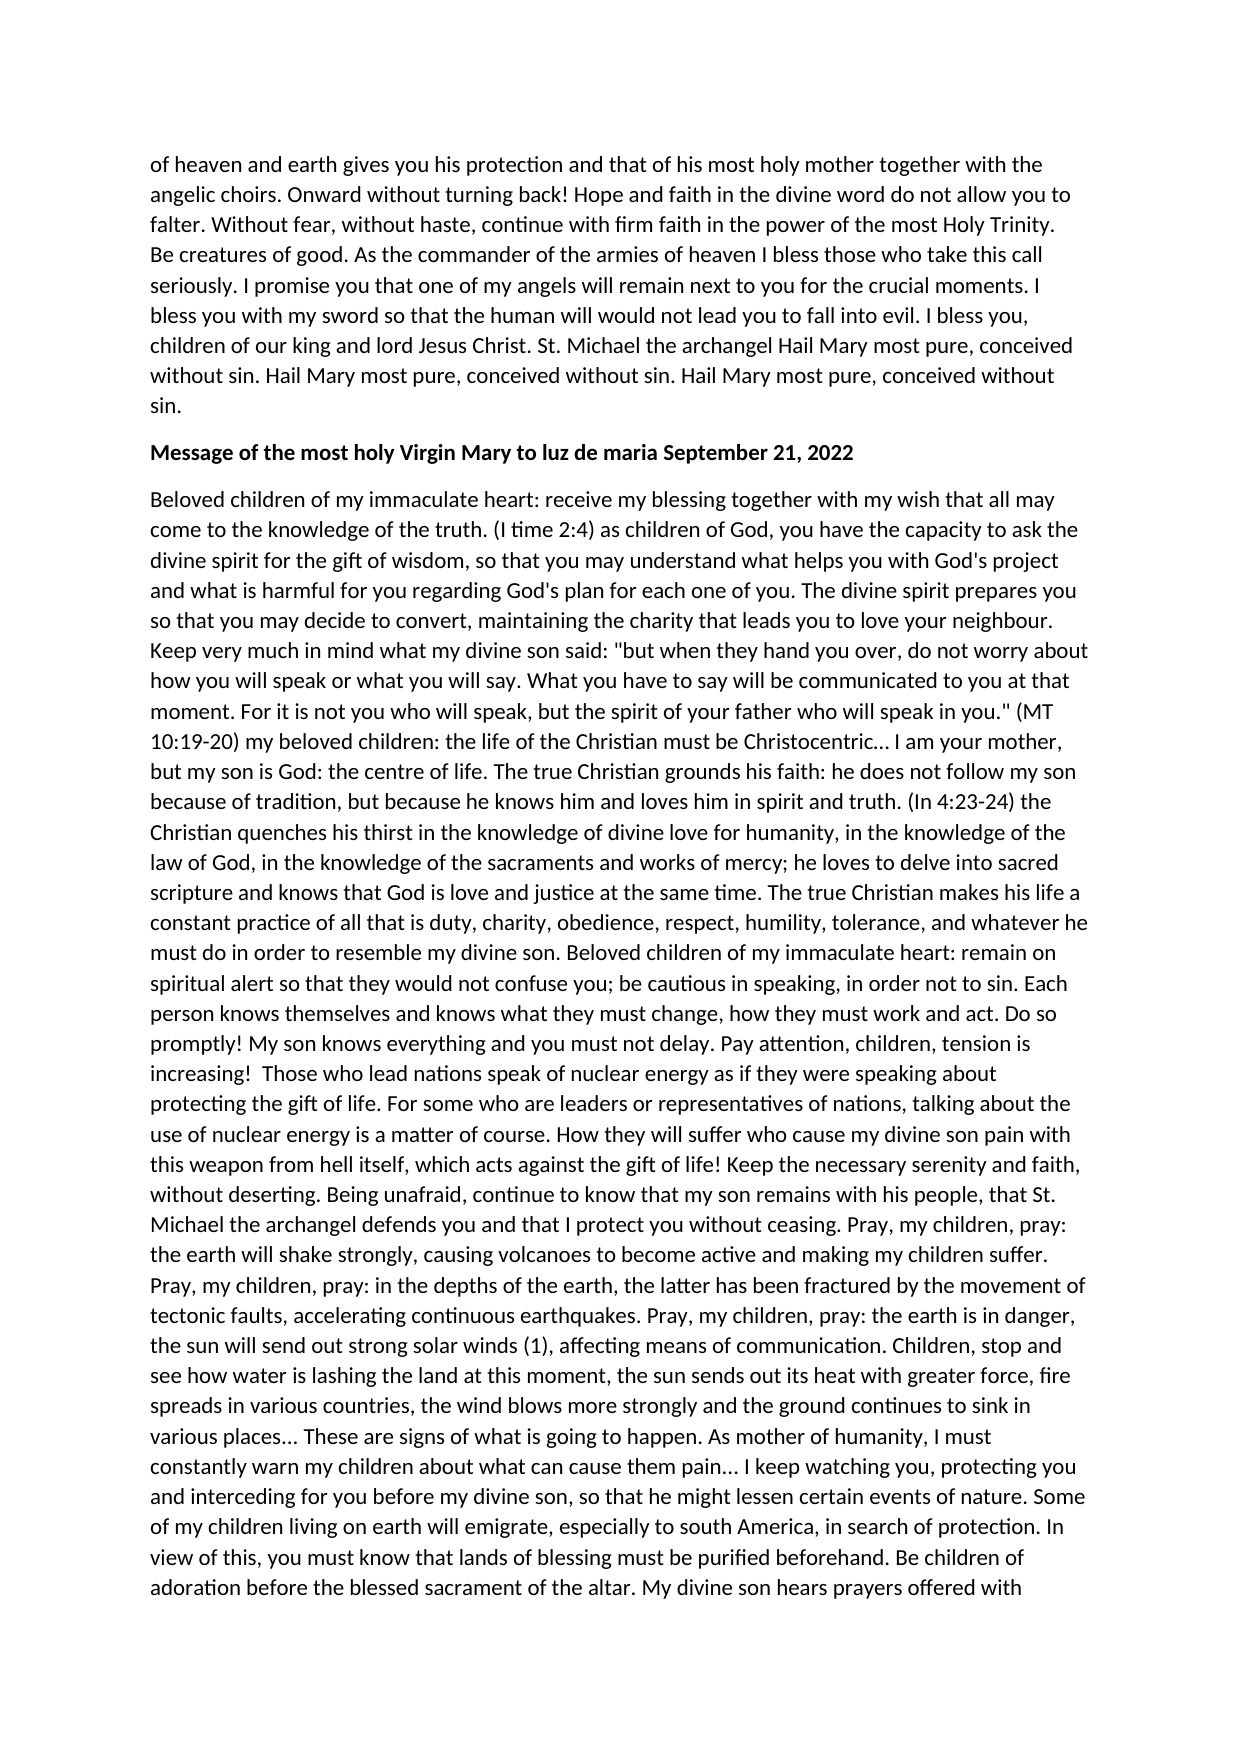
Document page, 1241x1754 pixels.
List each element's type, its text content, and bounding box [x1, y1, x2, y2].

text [150, 150, 1090, 420]
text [150, 485, 1090, 1601]
text Message of the most holy Virgin Mary to luz de maria September 21, 2022 [150, 438, 1090, 467]
